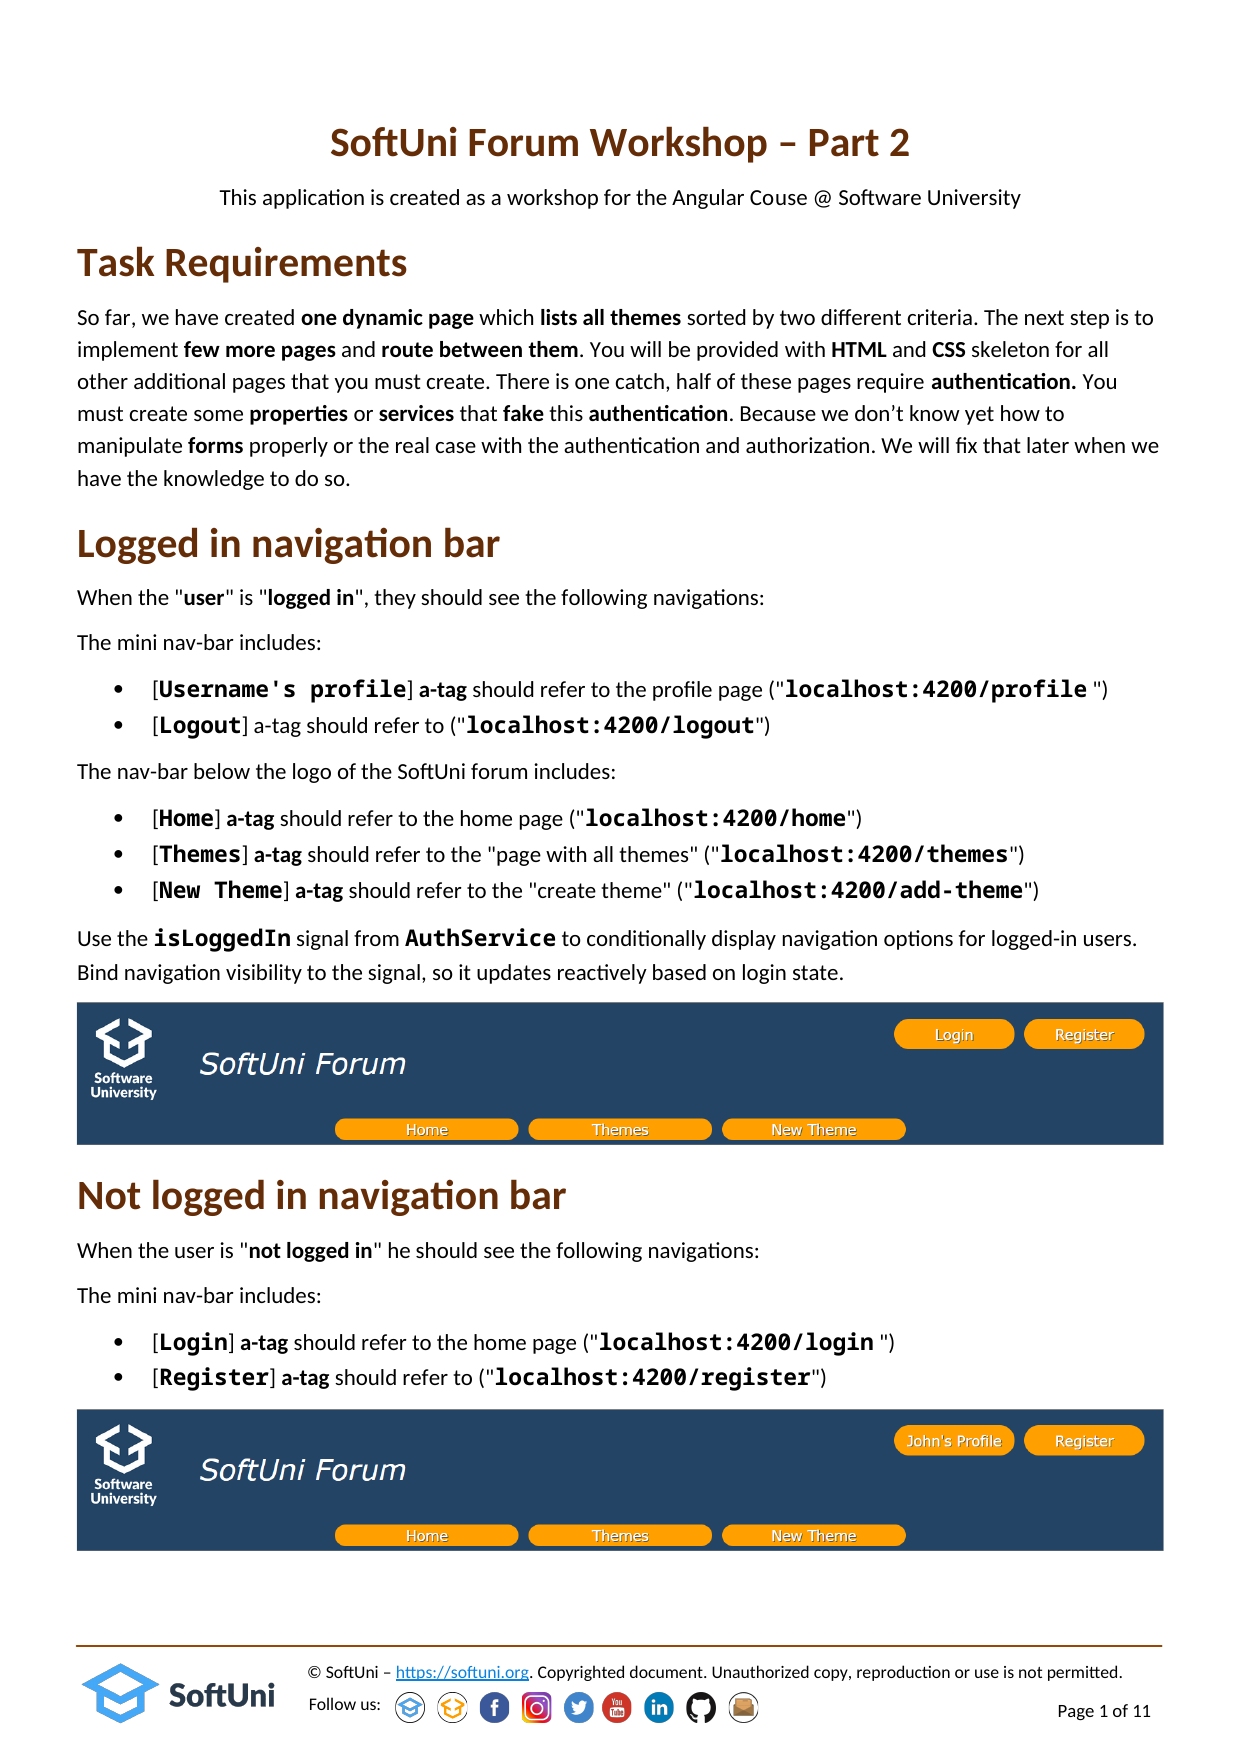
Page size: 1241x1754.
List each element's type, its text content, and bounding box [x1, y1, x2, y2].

picture [644, 1692, 653, 1701]
picture [76, 1409, 1164, 1551]
text So far, we have created one dynamic page which lists all themes sorted by two different criteria. The next step is to implement few more pages and route between them. You will be provided with HTML and CSS skeleton for all other additional pages that you must create. There is one catch, half of these pages require authentication. You must create some properties or services that fake this authentication. Because we don’t know yet how to manipulate forms properly or the real case with the authentication and authorization. We will fix that later when we have the knowledge to do so. [77, 303, 1163, 492]
list [Register] a-tag should refer to ("localhost:4200/register") [114, 1361, 1163, 1393]
text The mini nav-bar includes: [77, 1281, 1163, 1309]
picture [75, 1658, 281, 1729]
list [Home] a-tag should refer to the home page ("localhost:4200/home") [114, 802, 1163, 833]
picture [665, 1714, 674, 1723]
picture [437, 1692, 468, 1723]
subtitle Logged in navigation bar [77, 517, 1163, 568]
list [New Theme] a-tag should refer to the "create theme" ("localhost:4200/add-theme") [114, 874, 1163, 905]
subtitle Task Requirements [77, 236, 1163, 287]
text This application is created as a workshop for the Angular Couse @ Software University [77, 183, 1163, 211]
picture [479, 1692, 510, 1723]
subtitle Not logged in navigation bar [77, 1169, 1163, 1220]
picture [728, 1692, 759, 1723]
picture [76, 1002, 1164, 1145]
picture [658, 1705, 667, 1714]
text When the user is "not logged in" he should see the following navigations: [77, 1236, 1163, 1264]
text The nav-bar below the logo of the SoftUni forum includes: [77, 757, 1163, 785]
picture [602, 1692, 632, 1723]
subtitle SoftUni Forum Workshop – Part 2 [77, 116, 1163, 167]
picture [522, 1692, 552, 1723]
list [Logout] a-tag should refer to ("localhost:4200/logout") [114, 709, 1163, 740]
list [Themes] a-tag should refer to the "page with all themes" ("localhost:4200/themes") [114, 838, 1163, 869]
picture [665, 1692, 674, 1701]
picture [644, 1714, 653, 1723]
list [Username's profile] a-tag should refer to the profile page ("localhost:4200/profile ") [114, 673, 1163, 704]
list [Login] a-tag should refer to the home page ("localhost:4200/login ") [114, 1325, 1163, 1357]
text The mini nav-bar includes: [77, 628, 1163, 656]
text Use the isLoggedIn signal from AuthService to conditionally display navigation options for logged-in users. Bind navigation visibility to the signal, so it updates reactively based on login state. [77, 922, 1163, 986]
picture [564, 1692, 594, 1723]
text When the "user" is "logged in", they should see the following navigations: [77, 583, 1163, 612]
picture [686, 1692, 716, 1723]
picture [395, 1692, 425, 1723]
